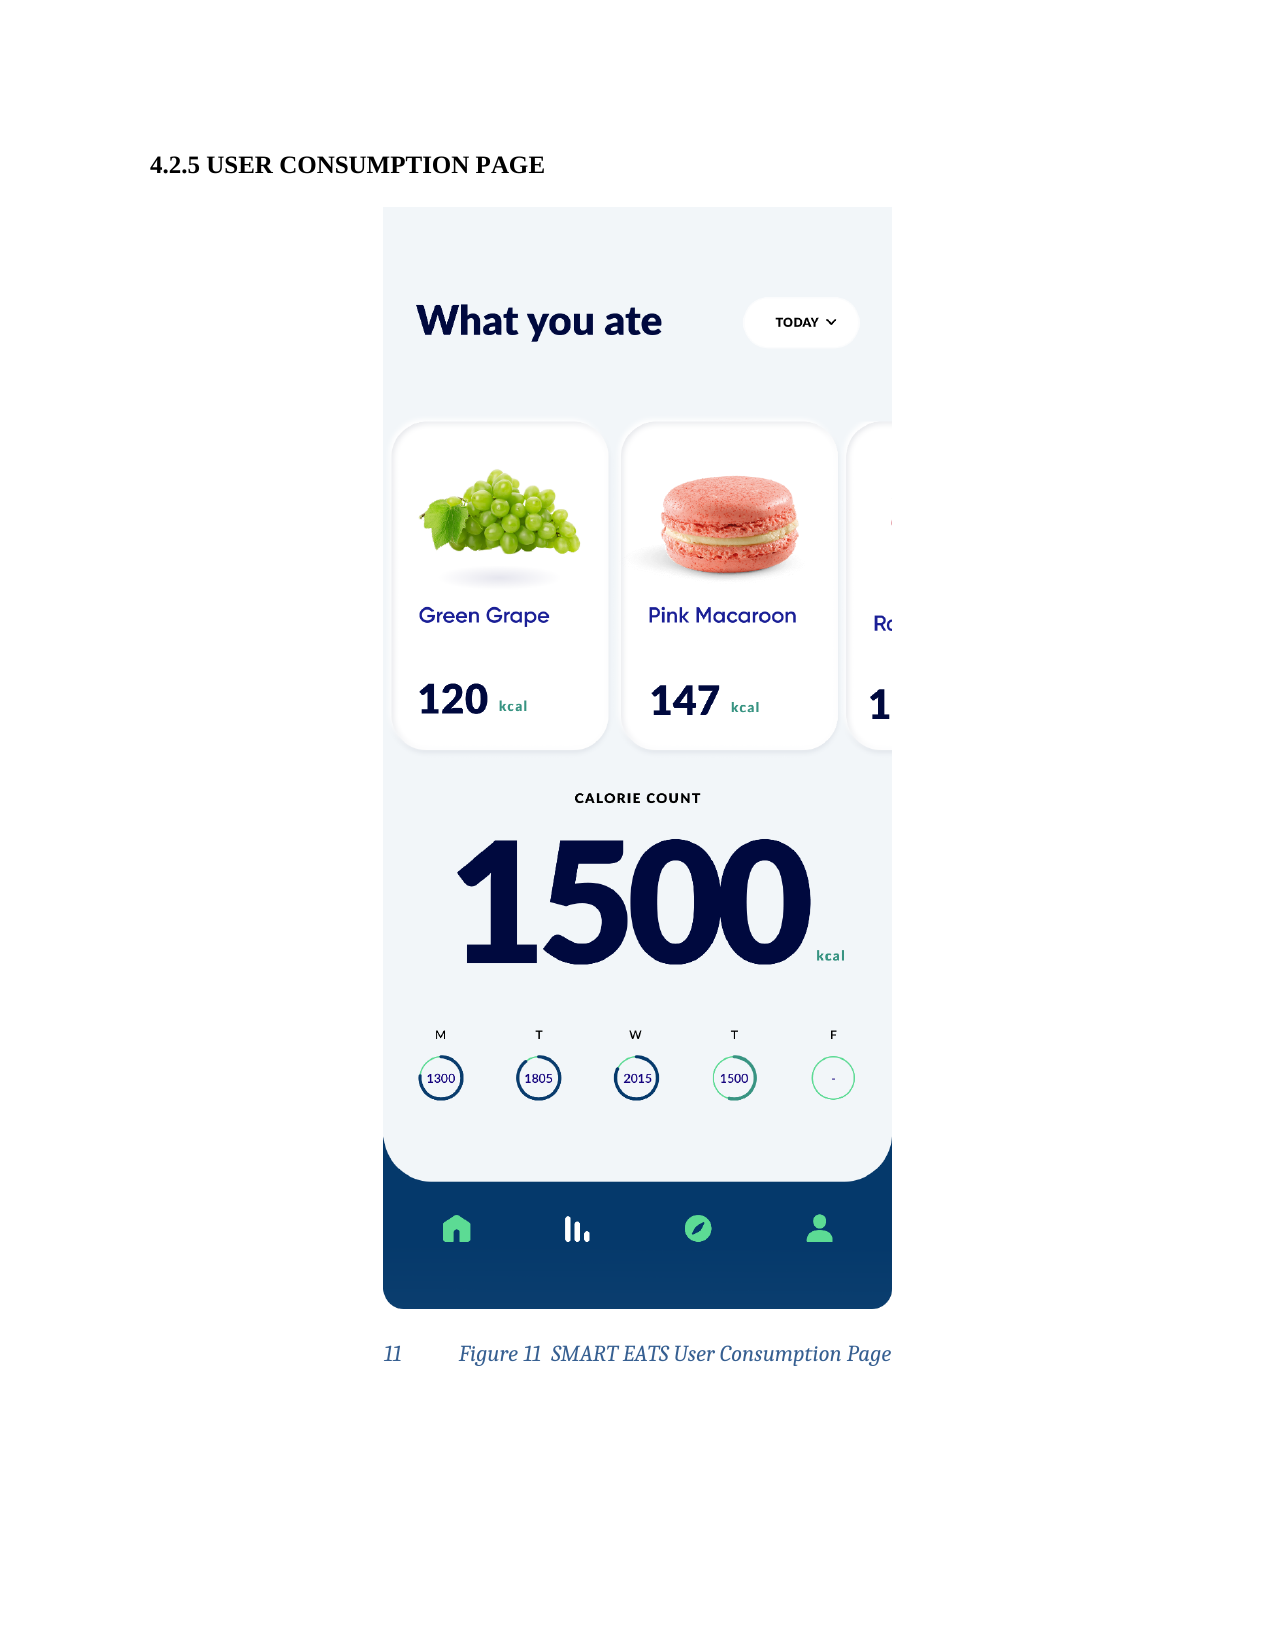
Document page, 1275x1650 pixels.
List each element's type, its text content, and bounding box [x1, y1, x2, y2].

picture [383, 207, 892, 1309]
text 4.2.5 USER CONSUMPTION PAGE [150, 150, 1125, 179]
list Figure 11 SMART EATS User Consumption Page [150, 1341, 1125, 1367]
